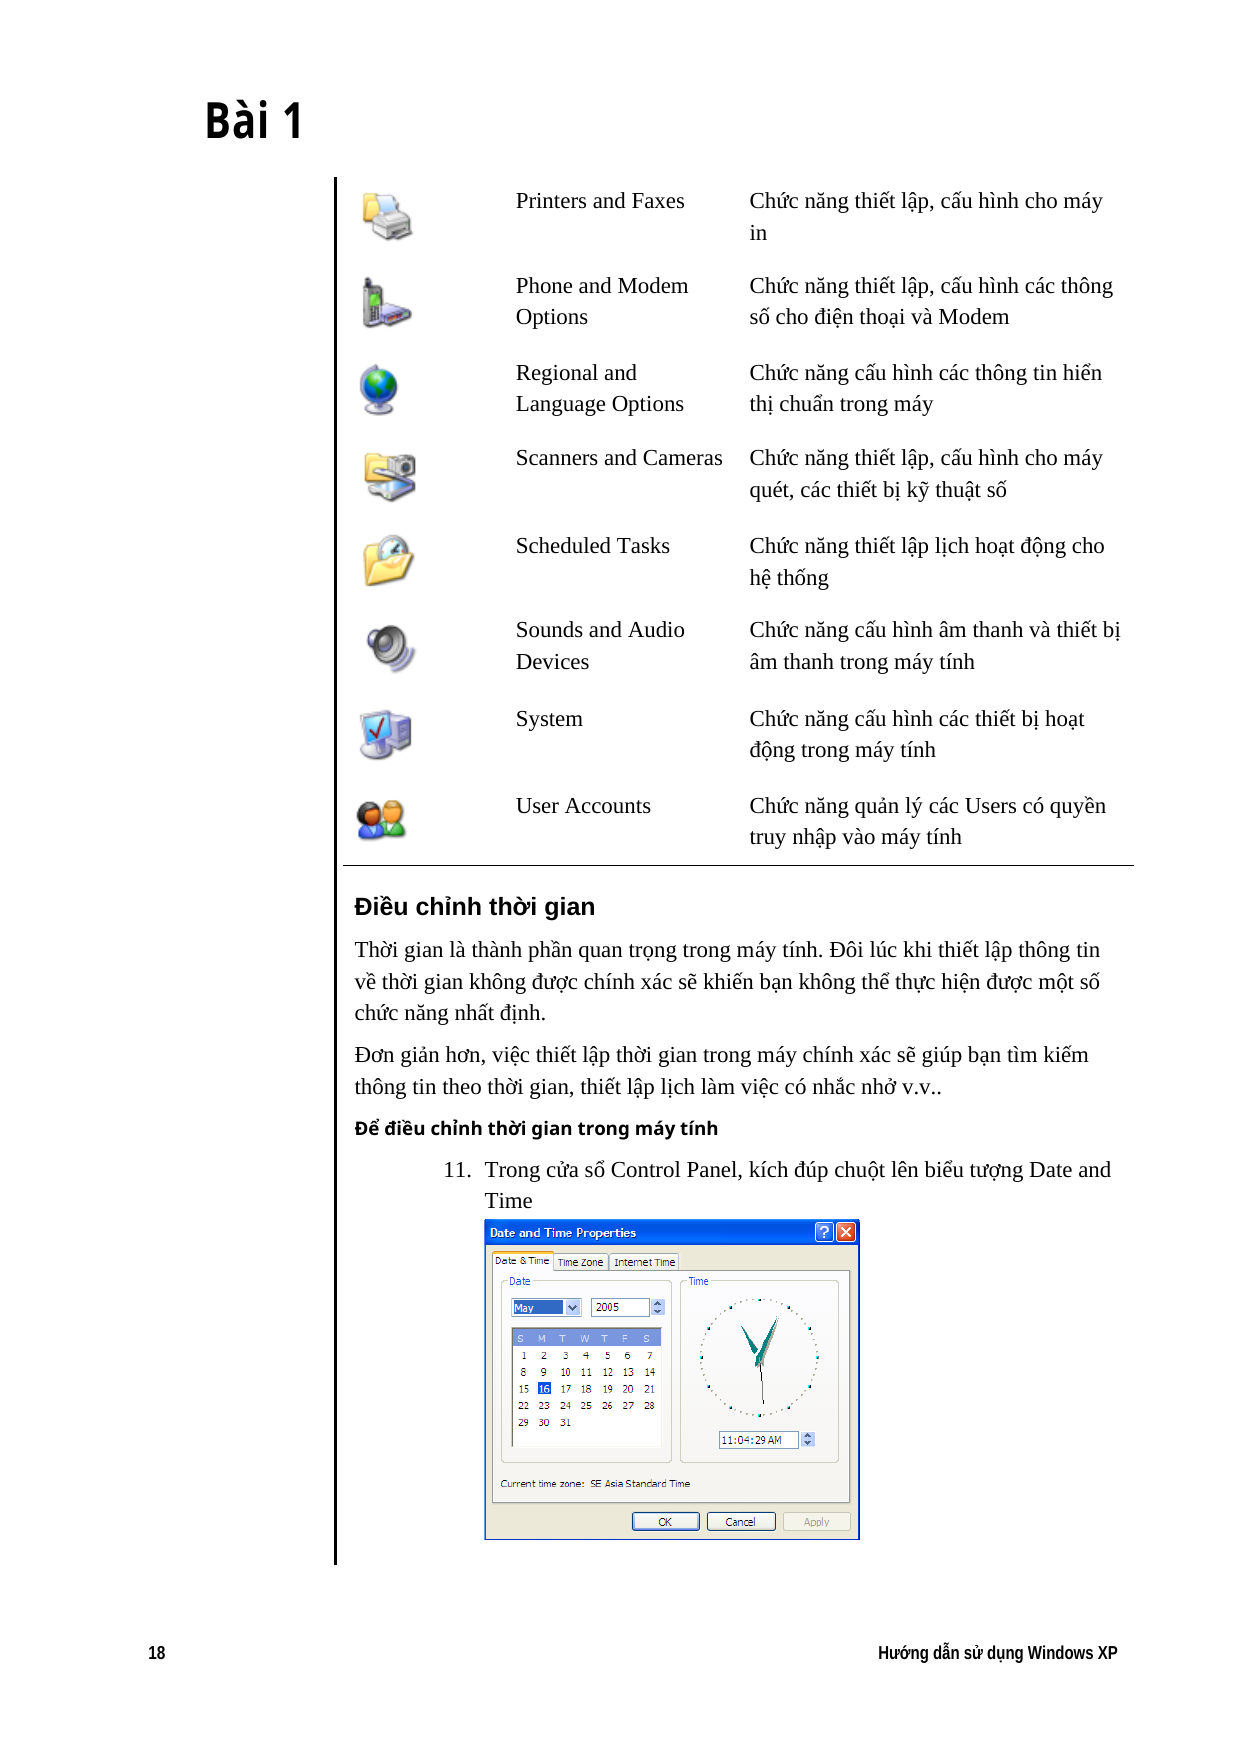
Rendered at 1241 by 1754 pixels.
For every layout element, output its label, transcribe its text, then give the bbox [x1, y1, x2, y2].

table_cell System [504, 694, 738, 781]
picture [484, 1219, 860, 1540]
table_cell Chức năng thiết lập lịch hoạt động cho hệ thống [738, 522, 1133, 606]
table_cell Phone and Modem Options [504, 261, 738, 348]
table_cell Chức năng cấu hình các thông tin hiển thị chuẩn trong máy [738, 348, 1133, 434]
table_cell Chức năng thiết lập, cấu hình các thông số cho điện thoại và Modem [738, 261, 1133, 348]
table_cell Sounds and Audio Devices [504, 606, 738, 694]
table_cell Regional and Language Options [504, 348, 738, 434]
table_cell [343, 177, 504, 261]
picture [354, 187, 418, 246]
table_cell Chức năng thiết lập, cấu hình cho máy in [738, 177, 1133, 261]
picture [354, 532, 421, 591]
table_cell Scanners and Cameras [504, 434, 738, 522]
picture [354, 616, 428, 679]
table_cell [343, 781, 504, 865]
picture [354, 358, 405, 419]
table_cell Printers and Faxes [504, 177, 738, 261]
picture [354, 444, 425, 507]
table_cell [343, 606, 504, 694]
table_cell [343, 694, 504, 781]
text Đơn giản hơn, việc thiết lập thời gian trong máy chính xác sẽ giúp bạn tìm kiếm thông tin theo thời gian, thiết lập lịch làm việc có nhắc nhở v.v.. [354, 1041, 1122, 1099]
picture [354, 704, 416, 766]
table_cell [343, 522, 504, 606]
table_cell [343, 348, 504, 434]
subtitle Điều chỉnh thời gian [354, 891, 1122, 920]
table_cell Scheduled Tasks [504, 522, 738, 606]
table_cell [343, 434, 504, 522]
table_cell [343, 261, 504, 348]
table_cell Chức năng quản lý các Users có quyền truy nhập vào máy tính [738, 781, 1133, 865]
picture [354, 791, 413, 850]
text Để điều chỉnh thời gian trong máy tính [354, 1115, 1122, 1141]
table_cell User Accounts [504, 781, 738, 865]
table_cell Chức năng cấu hình các thiết bị hoạt động trong máy tính [738, 694, 1133, 781]
picture [354, 271, 417, 333]
table_cell Chức năng thiết lập, cấu hình cho máy quét, các thiết bị kỹ thuật số [738, 434, 1133, 522]
text Thời gian là thành phần quan trọng trong máy tính. Đôi lúc khi thiết lập thông tin về thời gian không được chính xác sẽ khiến bạn không thể thực hiện được một số chức năng nhất định. [354, 936, 1122, 1026]
table_cell Chức năng cấu hình âm thanh và thiết bị âm thanh trong máy tính [738, 606, 1133, 694]
